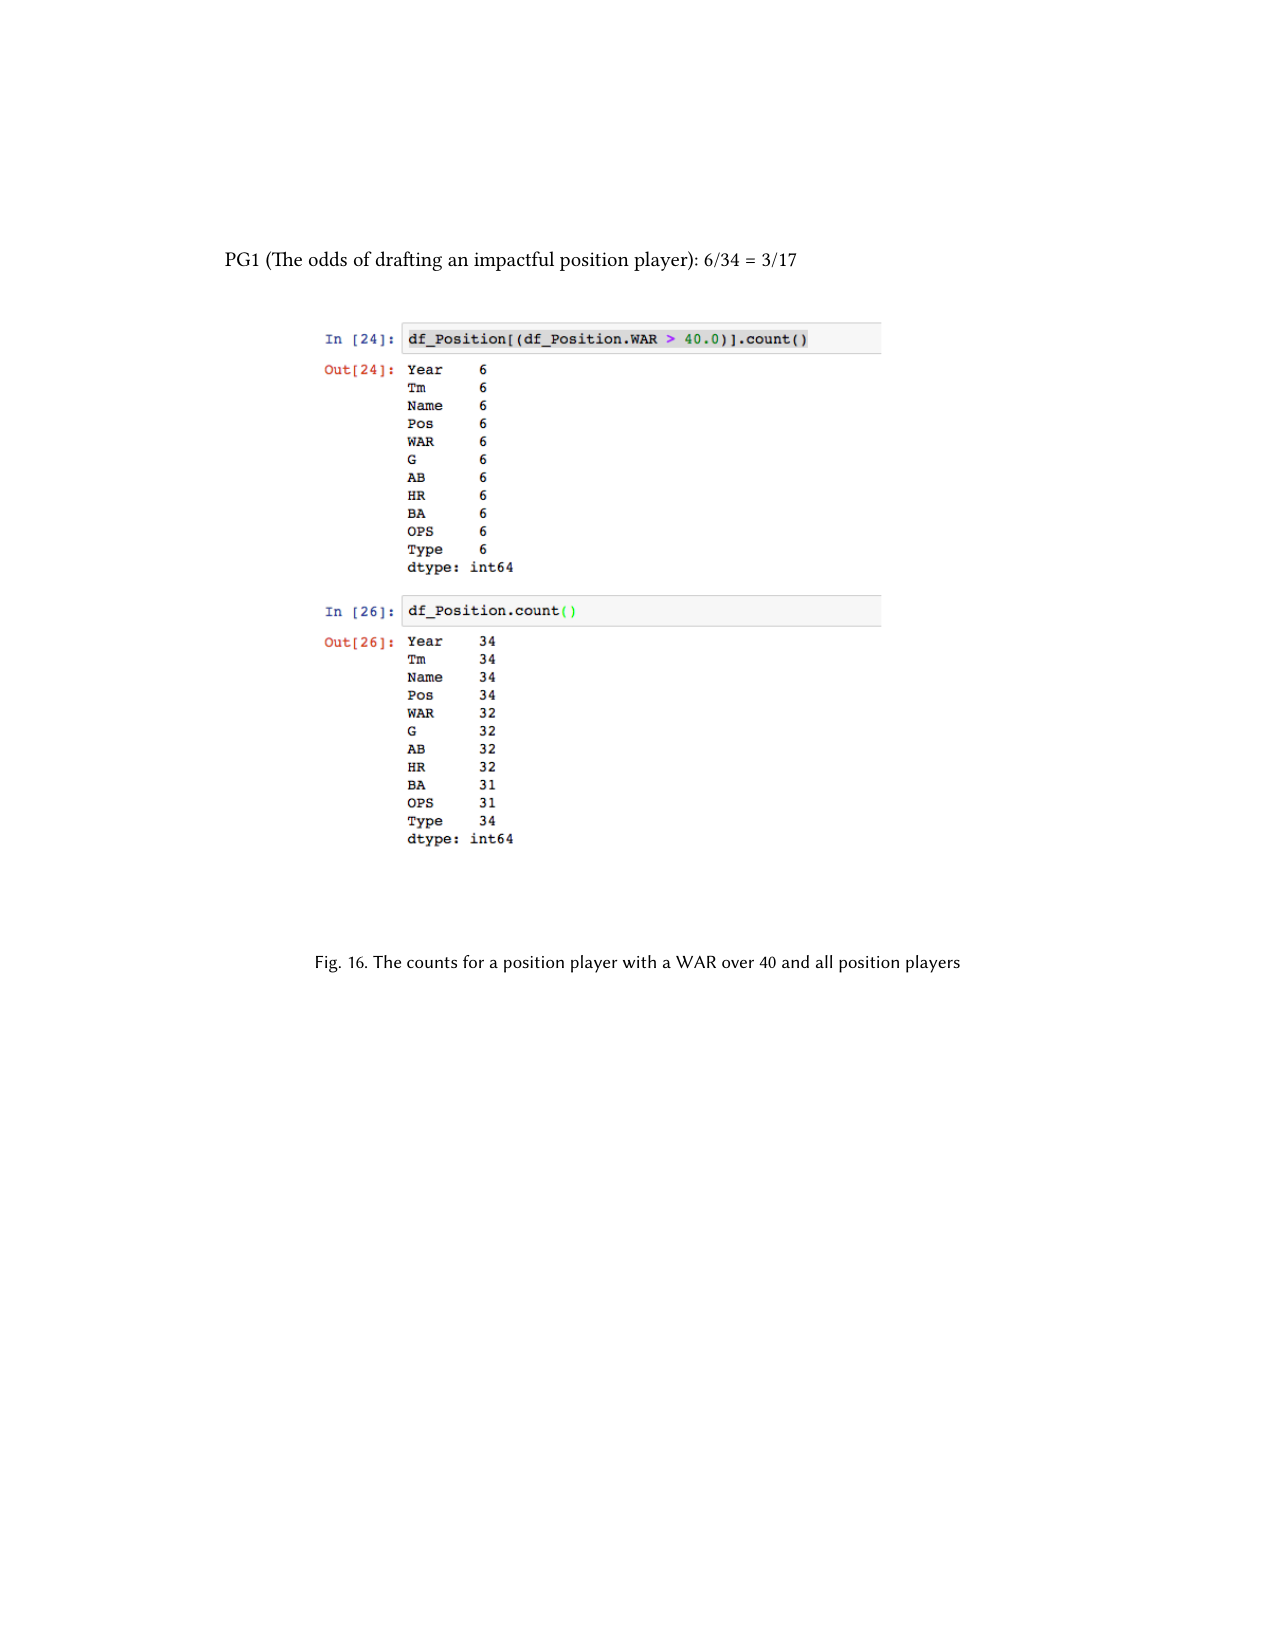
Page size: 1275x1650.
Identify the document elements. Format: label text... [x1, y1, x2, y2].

text Fig. 16. The counts for a position player with a WAR over 40 and all position players [225, 952, 1050, 973]
picture [318, 314, 882, 855]
text PG1 (The odds of drafting an impactful position player): 6/34 = 3/17 [225, 248, 1050, 272]
